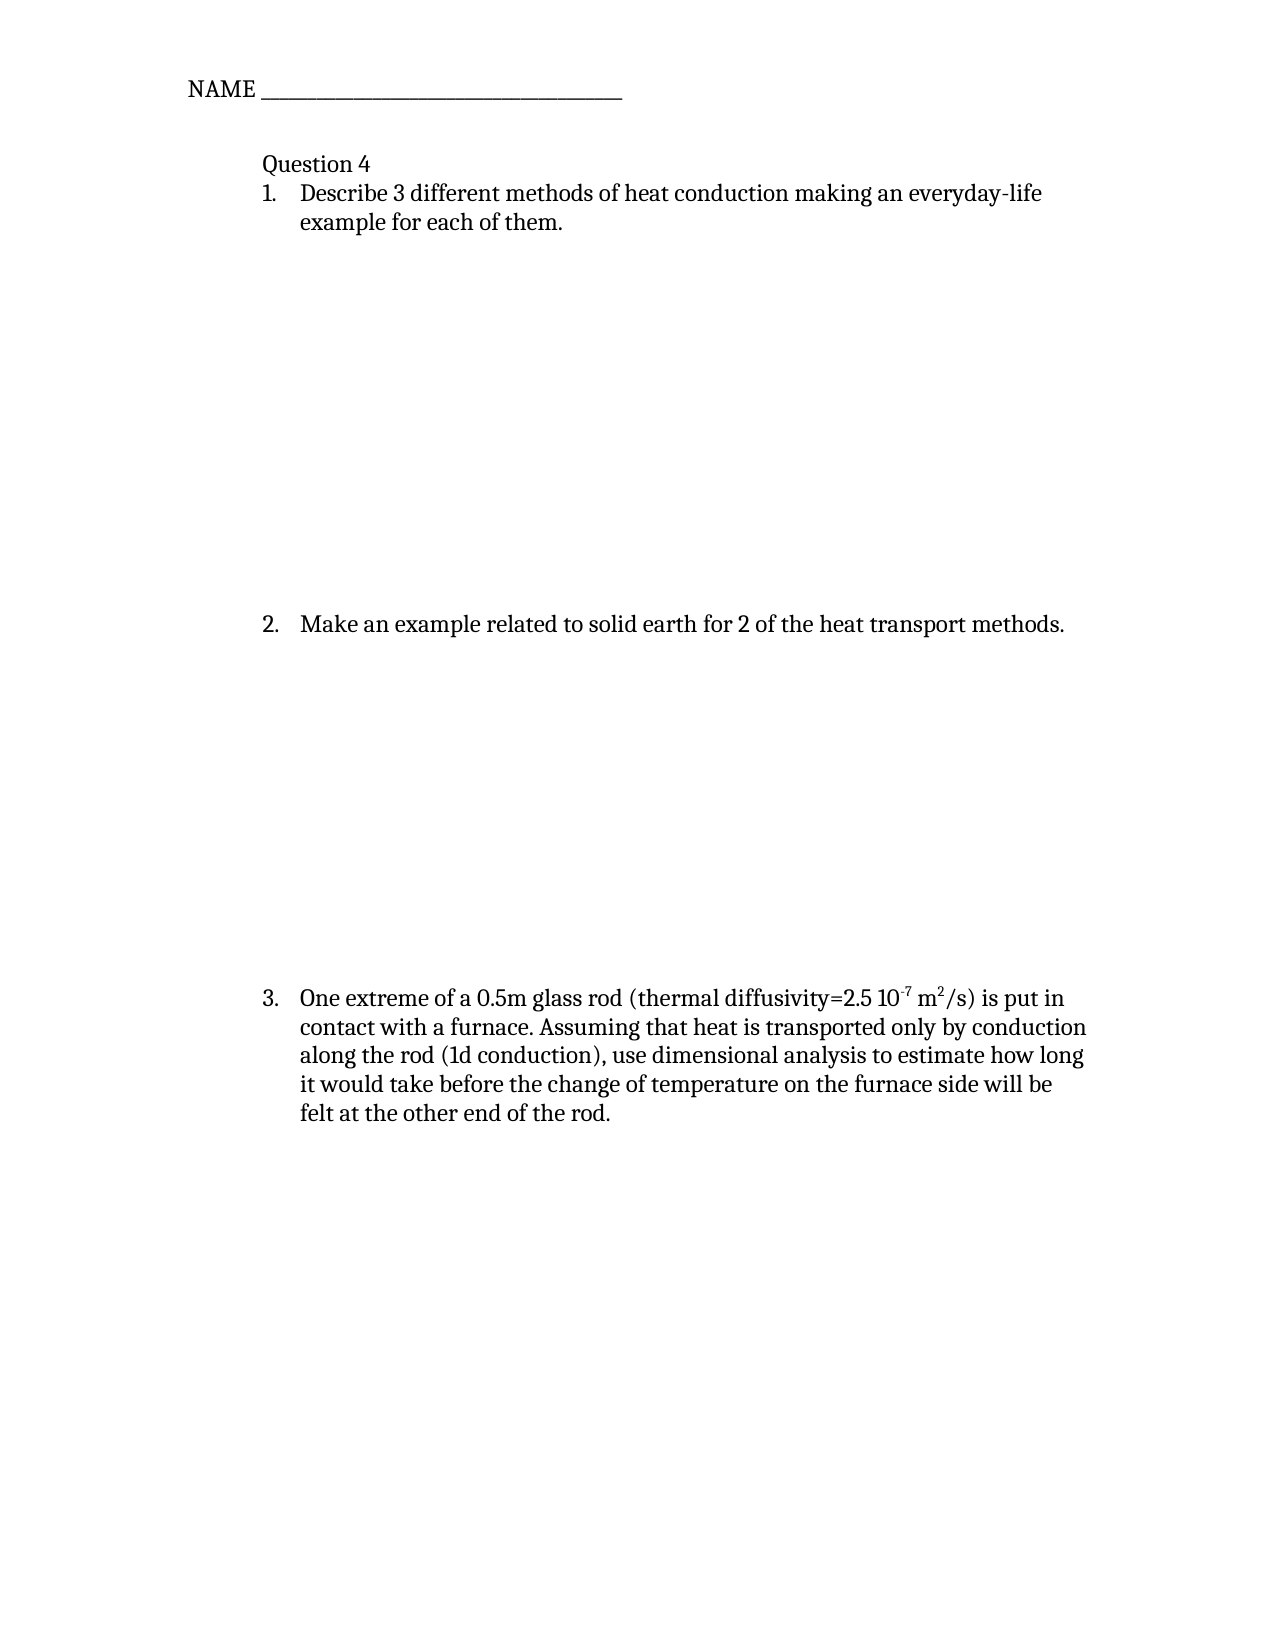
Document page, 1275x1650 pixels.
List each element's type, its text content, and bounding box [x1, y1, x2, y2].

list Make an example related to solid earth for 2 of the heat transport methods. [262, 610, 1087, 639]
list One extreme of a 0.5m glass rod (thermal diffusivity=2.5 10-7 m2/s) is put in contact with a furnace. Assuming that heat is transported only by conduction along the rod (1d conduction), use dimensional analysis to estimate how long it would take before the change of temperature on the furnace side will be felt at the other end of the rod. [262, 984, 1087, 1127]
list Describe 3 different methods of heat conduction making an everyday-life example for each of them. [262, 179, 1087, 236]
list Question 4 [262, 150, 1087, 179]
